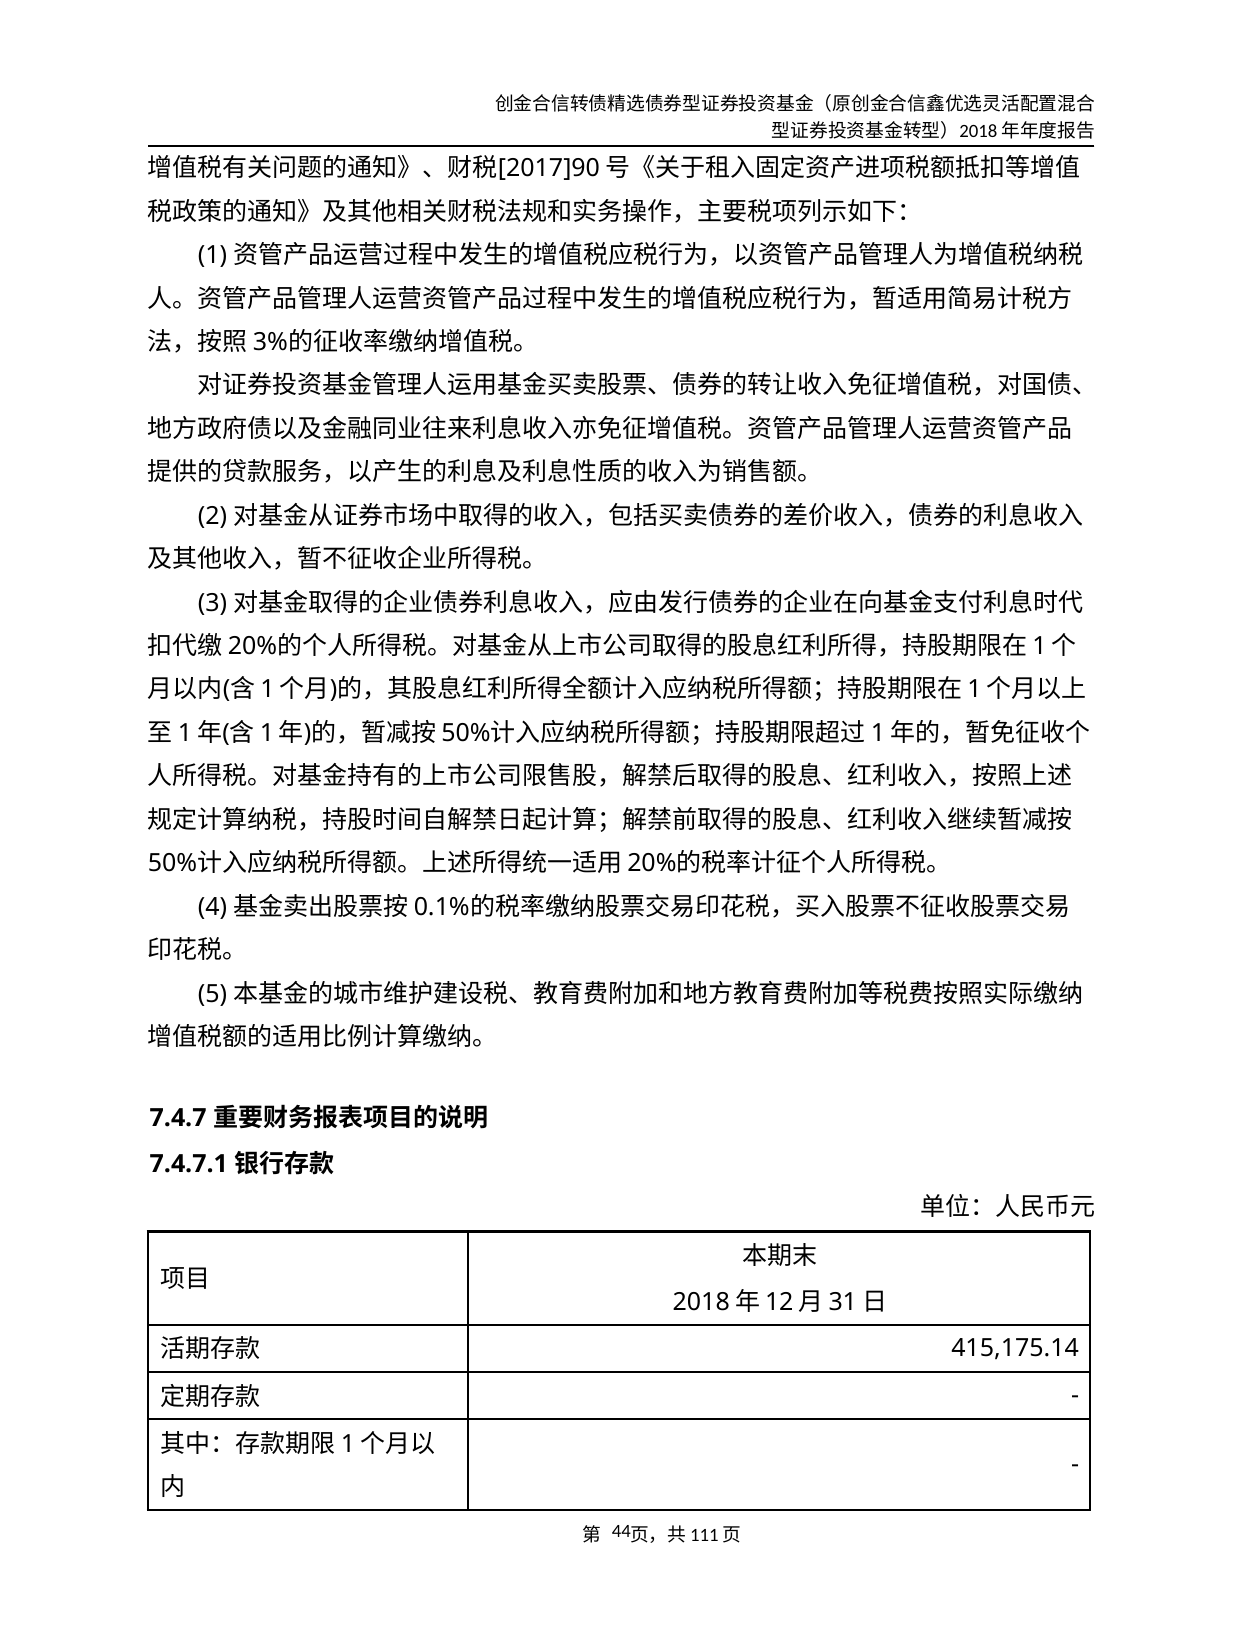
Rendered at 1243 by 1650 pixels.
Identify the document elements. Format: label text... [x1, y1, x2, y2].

text (2) 对基金从证券市场中取得的收入，包括买卖债券的差价收入，债券的利息收入及其他收入，暂不征收企业所得税。 [148, 495, 1094, 575]
table_header 本期末 2018年12月31日 [469, 1233, 1089, 1324]
text 7.4.7 重要财务报表项目的说明 [149, 1097, 1094, 1133]
text (1) 资管产品运营过程中发生的增值税应税行为，以资管产品管理人为增值税纳税人。资管产品管理人运营资管产品过程中发生的增值税应税行为，暂适用简易计税方法，按照3%的征收率缴纳增值税。 [148, 234, 1094, 358]
table_cell 其中：存款期限1个月以内 [149, 1420, 467, 1508]
table_cell 415,175.14 [469, 1326, 1089, 1371]
table_header 项目 [149, 1233, 467, 1324]
text (4) 基金卖出股票按0.1%的税率缴纳股票交易印花税，买入股票不征收股票交易印花税。 [148, 886, 1094, 966]
table_cell - [469, 1373, 1089, 1418]
text 7.4.7.1 银行存款 [149, 1143, 1094, 1180]
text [148, 148, 1094, 227]
text 对证券投资基金管理人运用基金买卖股票、债券的转让收入免征增值税，对国债、地方政府债以及金融同业往来利息收入亦免征增值税。资管产品管理人运营资管产品提供的贷款服务，以产生的利息及利息性质的收入为销售额。 [148, 365, 1094, 488]
table_cell 定期存款 [149, 1373, 467, 1418]
text (3) 对基金取得的企业债券利息收入，应由发行债券的企业在向基金支付利息时代扣代缴20%的个人所得税。对基金从上市公司取得的股息红利所得，持股期限在1个月以内(含1个月)的，其股息红利所得全额计入应纳税所得额；持股期限在1个月以上至1年(含1年)的，暂减按50%计入应纳税所得额；持股期限超过1年的，暂免征收个人所得税。对基金持有的上市公司限售股，解禁后取得的股息、红利收入，按照上述规定计算纳税，持股时间自解禁日起计算；解禁前取得的股息、红利收入继续暂减按50%计入应纳税所得额。上述所得统一适用20%的税率计征个人所得税。 [148, 582, 1094, 879]
text 单位：人民币元 [148, 1187, 1094, 1223]
table_cell 活期存款 [149, 1326, 467, 1371]
table_cell - [469, 1420, 1089, 1508]
text (5) 本基金的城市维护建设税、教育费附加和地方教育费附加等税费按照实际缴纳增值税额的适用比例计算缴纳。 [148, 973, 1094, 1053]
